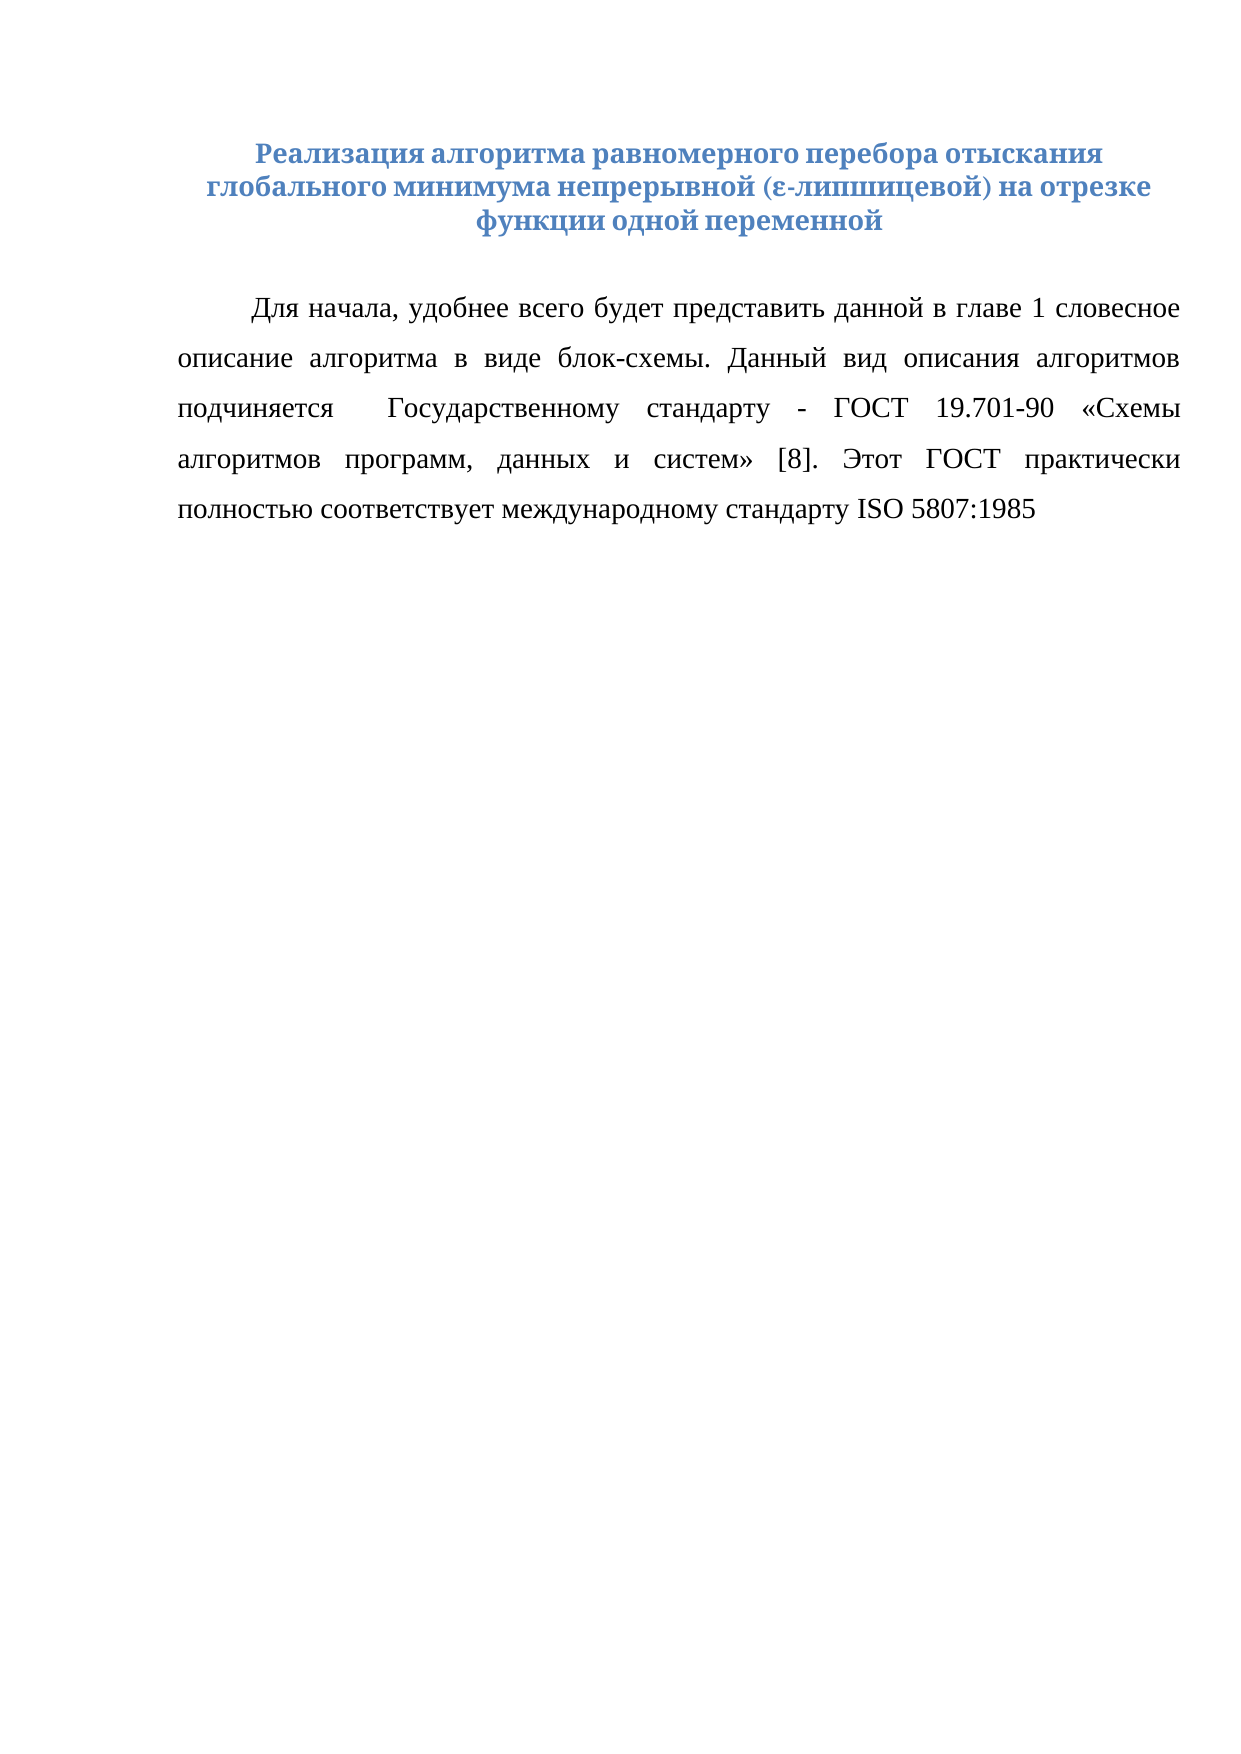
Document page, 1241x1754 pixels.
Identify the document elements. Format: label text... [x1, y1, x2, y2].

subtitle Реализация алгоритма равномерного перебора отыскания глобального минимума непрерывной (ε-липшицевой) на отрезке функции одной переменной [177, 139, 1181, 237]
list Для начала, удобнее всего будет представить данной в главе 1 словесное описание алгоритма в виде блок-схемы. Данный вид описания алгоритмов подчиняется Государственному стандарту - ГОСТ 19.701-90 «Схемы алгоритмов программ, данных и систем» [8]. Этот ГОСТ практически полностью соответствует международному стандарту ISO 5807:1985 [177, 290, 1181, 525]
